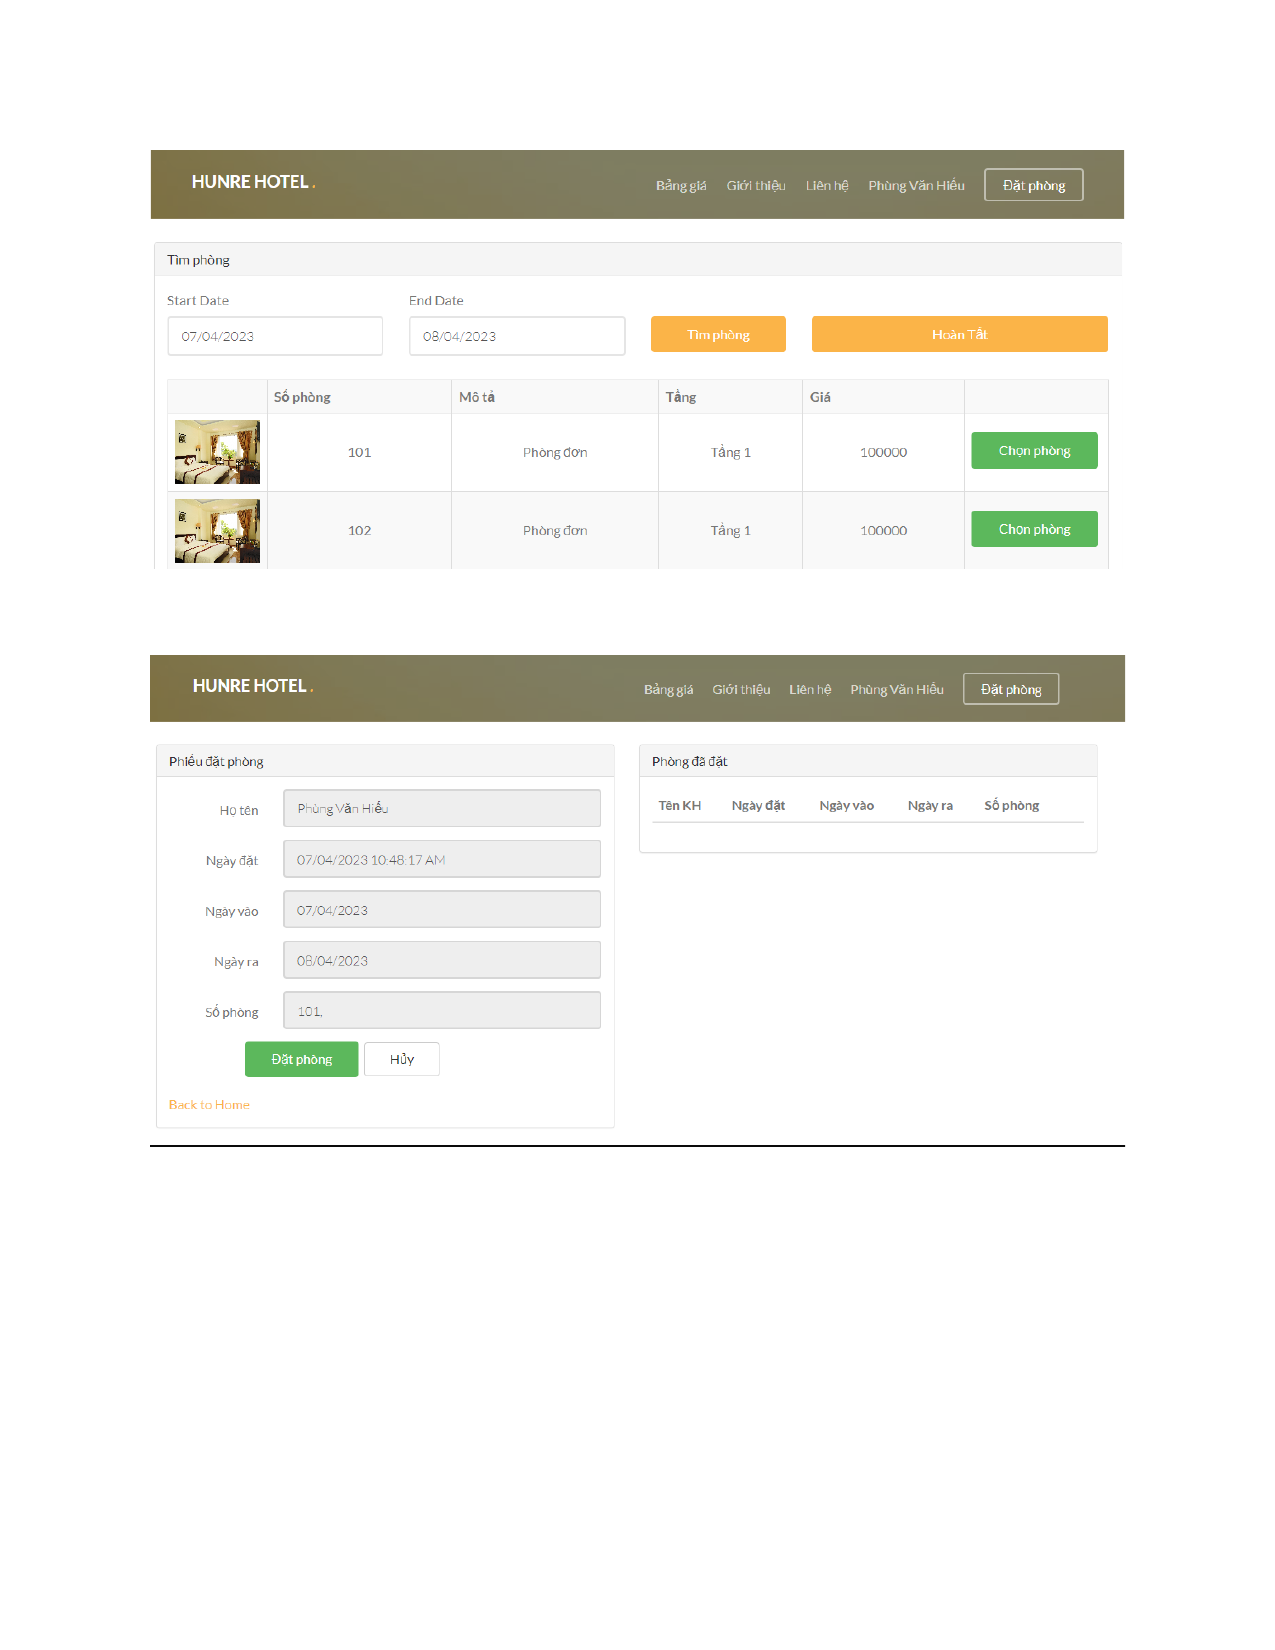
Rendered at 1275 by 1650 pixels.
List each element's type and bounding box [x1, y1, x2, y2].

picture [150, 655, 1125, 1147]
picture [150, 150, 1125, 569]
